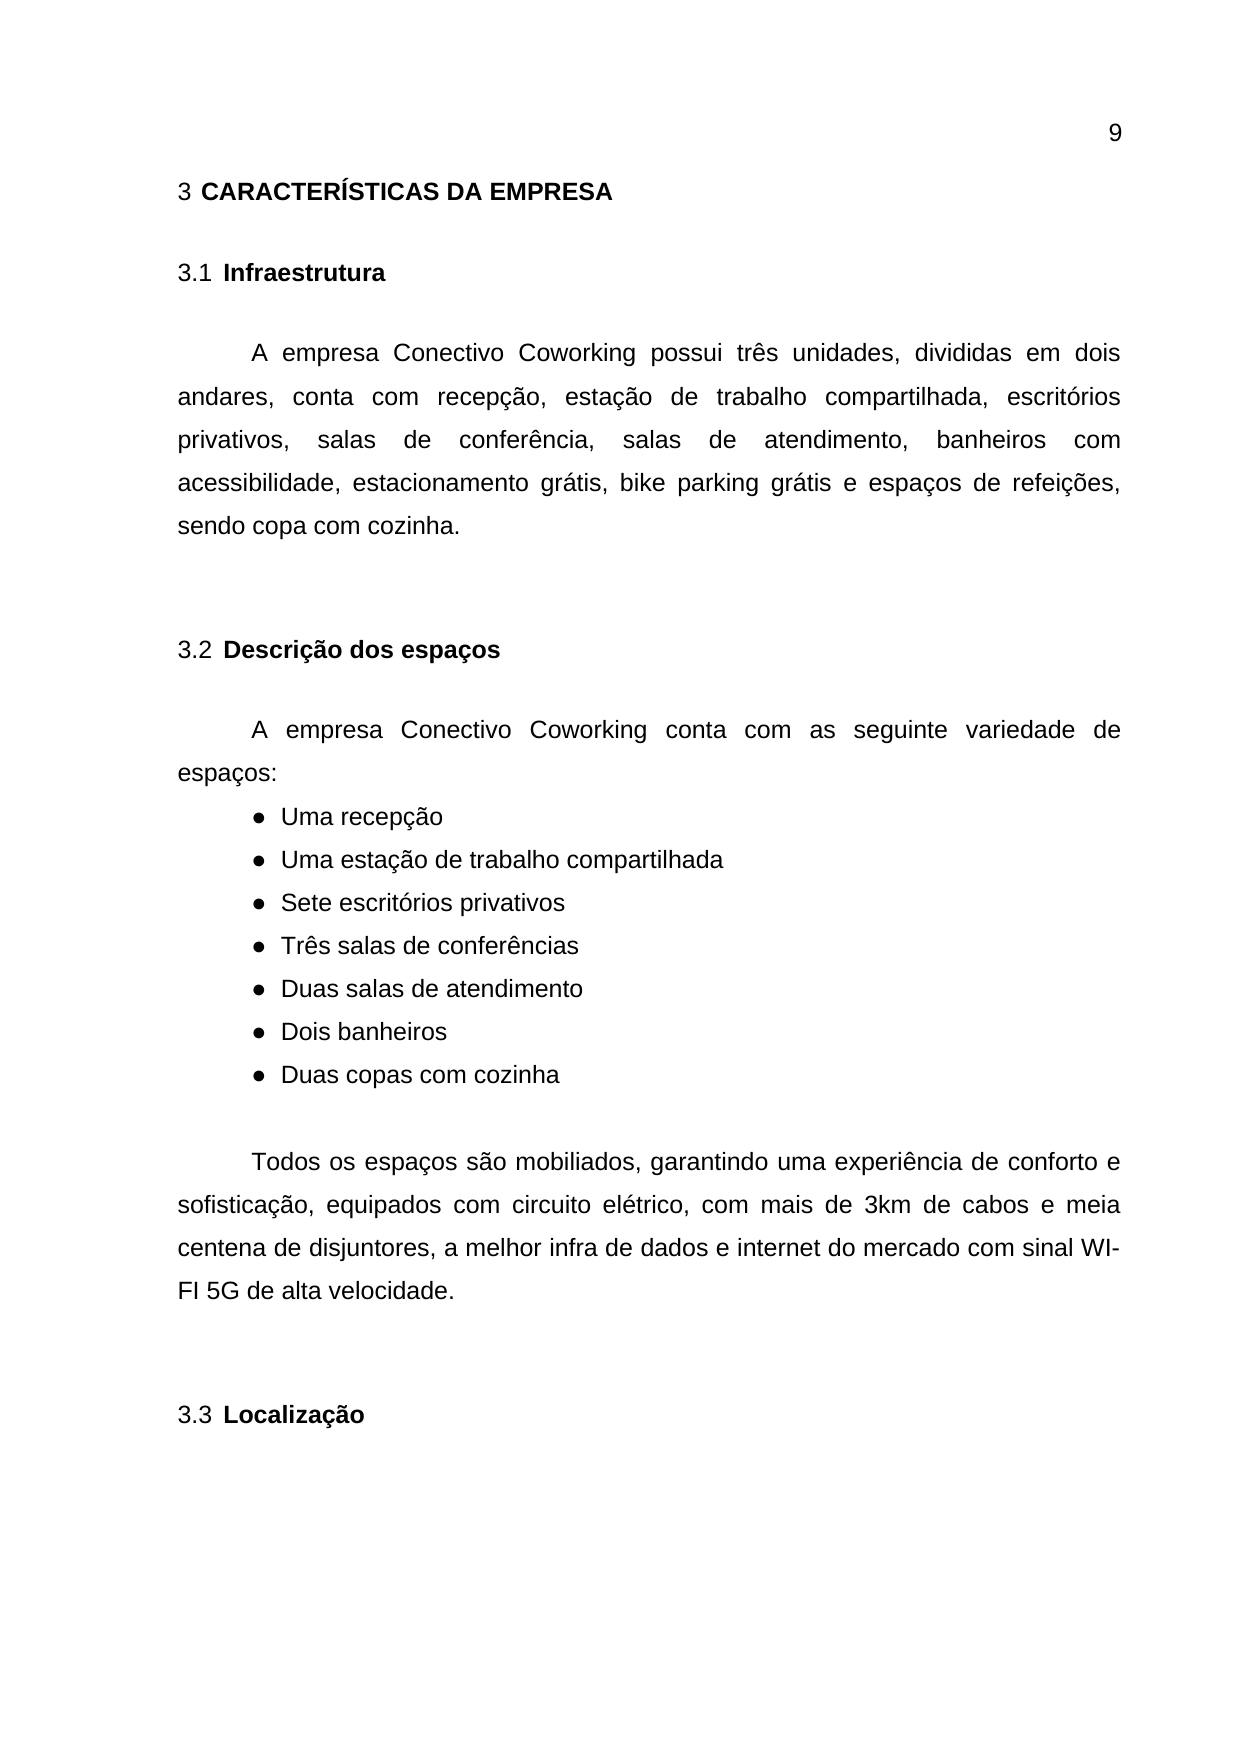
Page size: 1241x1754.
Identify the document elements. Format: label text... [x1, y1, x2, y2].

text A empresa Conectivo Coworking possui três unidades, divididas em dois andares, conta com recepção, estação de trabalho compartilhada, escritórios privativos, salas de conferência, salas de atendimento, banheiros com acessibilidade, estacionamento grátis, bike parking grátis e espaços de refeições, sendo copa com cozinha. [177, 338, 1122, 540]
list Uma estação de trabalho compartilhada [251, 845, 1122, 873]
title Infraestrutura [177, 258, 1122, 287]
text Todos os espaços são mobiliados, garantindo uma experiência de conforto e sofisticação, equipados com circuito elétrico, com mais de 3km de cabos e meia centena de disjuntores, a melhor infra de dados e internet do mercado com sinal WI-FI 5G de alta velocidade. [177, 1147, 1122, 1305]
list Duas salas de atendimento [251, 974, 1122, 1003]
title CARACTERÍSTICAS DA EMPRESA [177, 177, 1122, 206]
list Duas copas com cozinha [251, 1060, 1122, 1089]
list Três salas de conferências [251, 931, 1122, 960]
list Dois banheiros [251, 1017, 1122, 1046]
title Descrição dos espaços [177, 635, 1122, 663]
list Sete escritórios privativos [251, 888, 1122, 917]
text A empresa Conectivo Coworking conta com as seguinte variedade de espaços: [177, 715, 1122, 787]
title Localização [177, 1400, 1122, 1428]
list Uma recepção [251, 802, 1122, 830]
